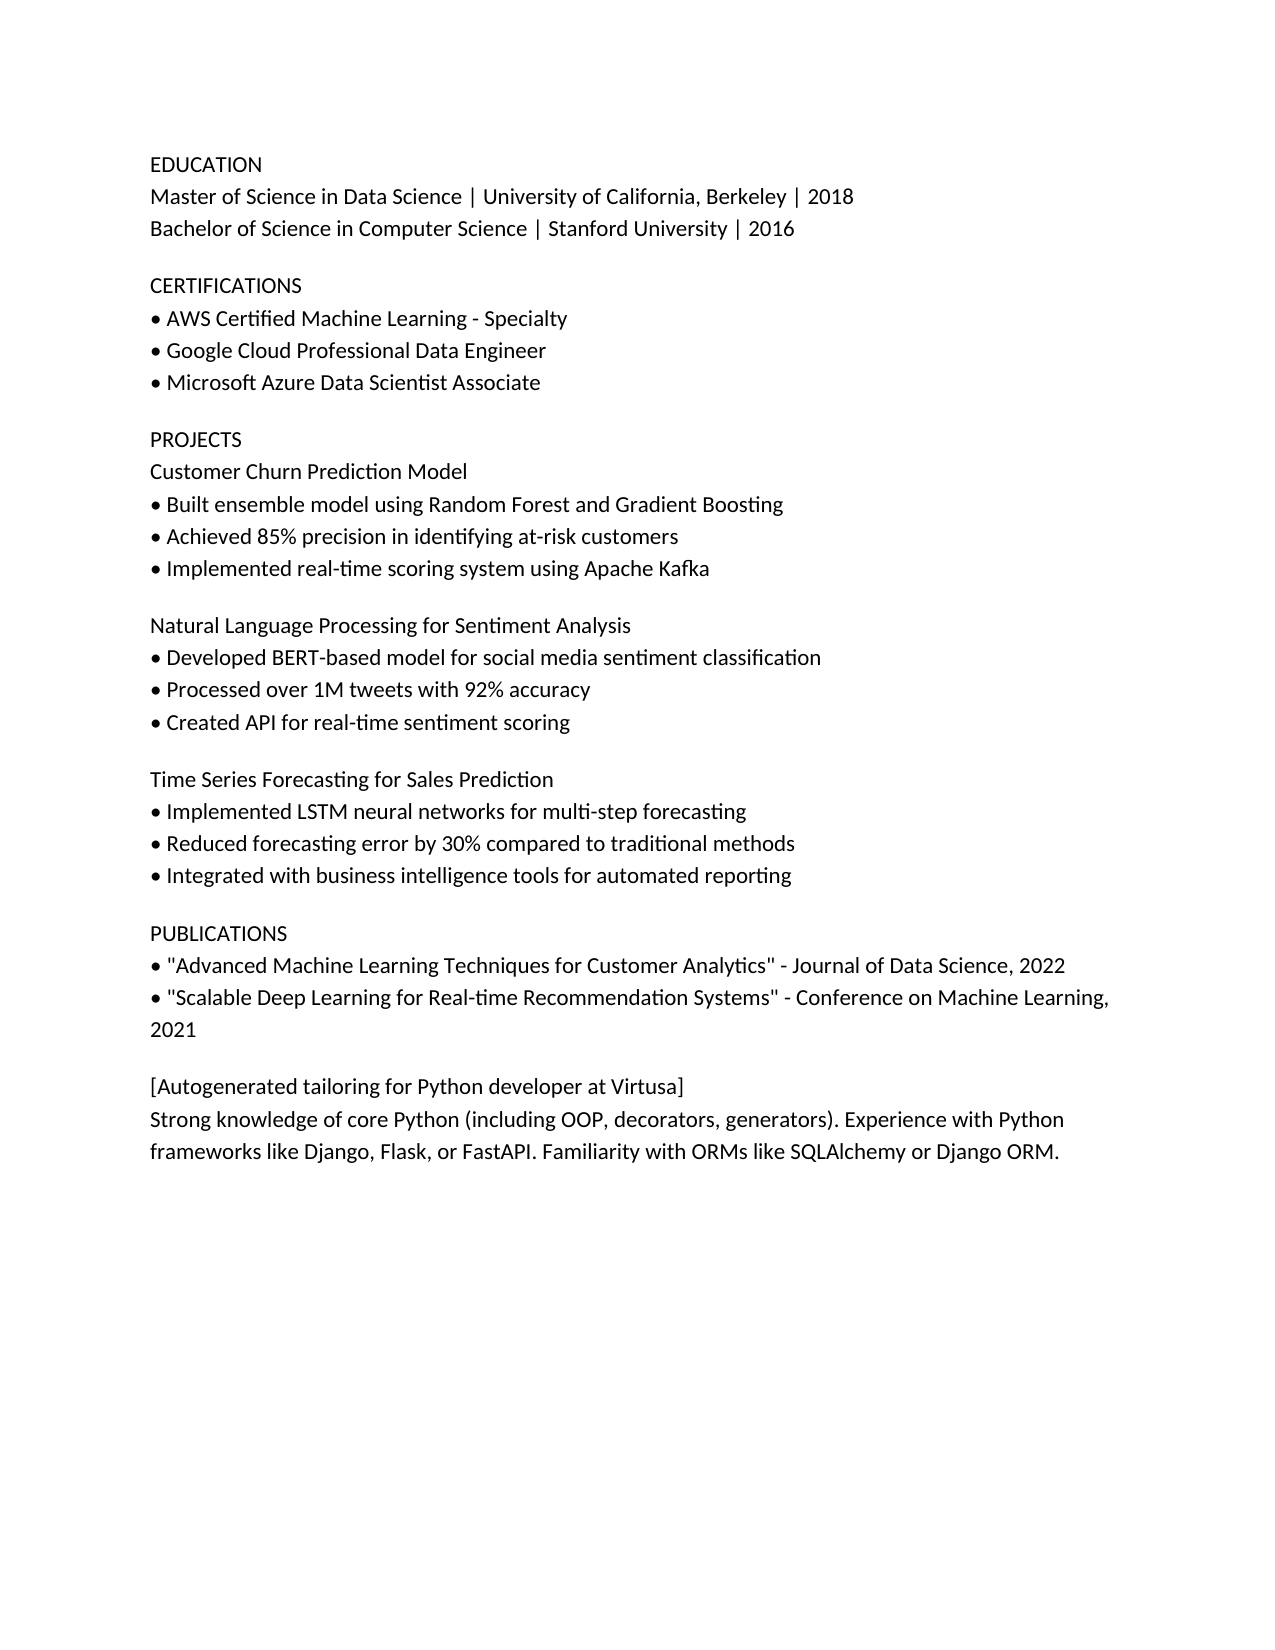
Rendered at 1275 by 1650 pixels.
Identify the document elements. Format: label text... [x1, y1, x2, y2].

text PUBLICATIONS • "Advanced Machine Learning Techniques for Customer Analytics" - Journal of Data Science, 2022 • "Scalable Deep Learning for Real-time Recommendation Systems" - Conference on Machine Learning, 2021 [150, 919, 1125, 1043]
text CERTIFICATIONS • AWS Certified Machine Learning - Specialty • Google Cloud Professional Data Engineer • Microsoft Azure Data Scientist Associate [150, 272, 1125, 396]
text EDUCATION Master of Science in Data Science | University of California, Berkeley | 2018 Bachelor of Science in Computer Science | Stanford University | 2016 [150, 150, 1125, 242]
text PROJECTS Customer Churn Prediction Model • Built ensemble model using Random Forest and Gradient Boosting • Achieved 85% precision in identifying at-risk customers • Implemented real-time scoring system using Apache Kafka [150, 425, 1125, 582]
text Natural Language Processing for Sentiment Analysis • Developed BERT-based model for social media sentiment classification • Processed over 1M tweets with 92% accuracy • Created API for real-time sentiment scoring [150, 611, 1125, 736]
text Time Series Forecasting for Sales Prediction • Implemented LSTM neural networks for multi-step forecasting • Reduced forecasting error by 30% compared to traditional methods • Integrated with business intelligence tools for automated reporting [150, 765, 1125, 889]
text [Autogenerated tailoring for Python developer at Virtusa] Strong knowledge of core Python (including OOP, decorators, generators). Experience with Python frameworks like Django, Flask, or FastAPI. Familiarity with ORMs like SQLAlchemy or Django ORM. [150, 1072, 1125, 1165]
